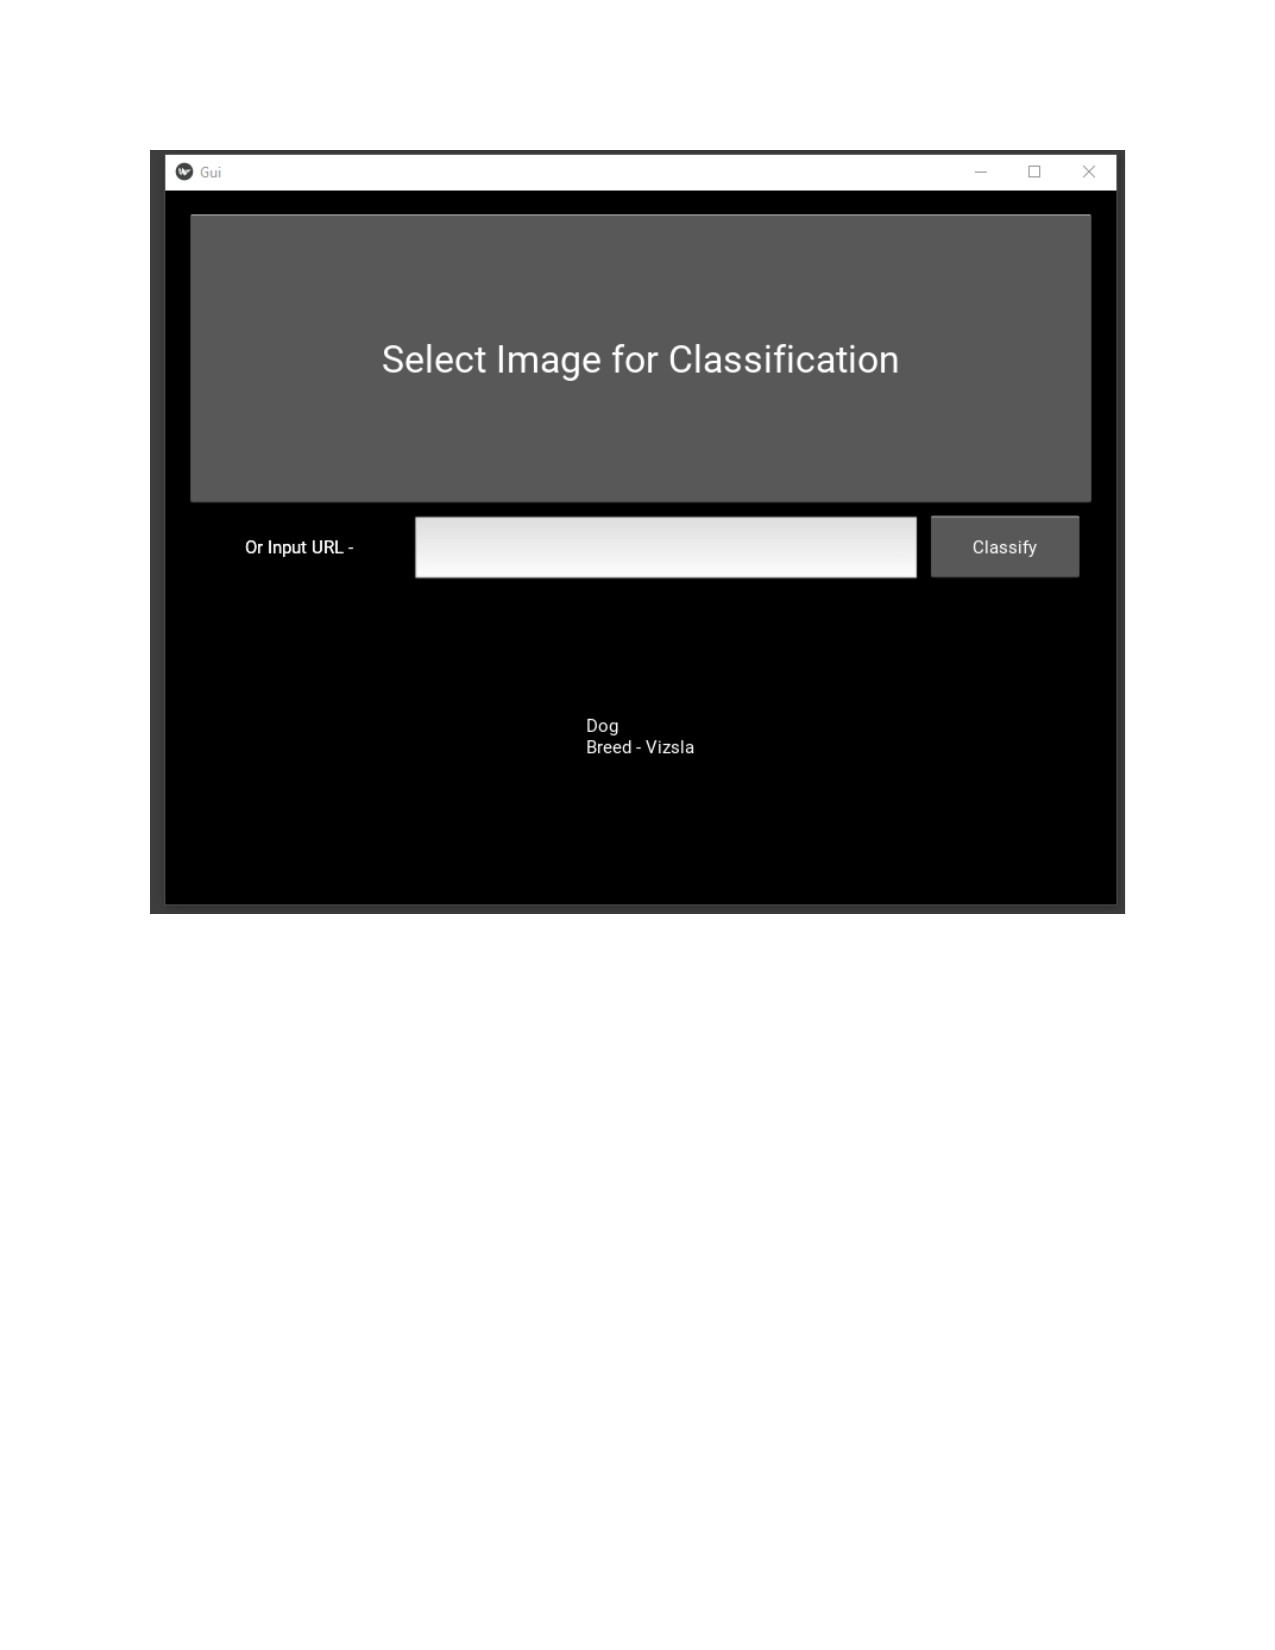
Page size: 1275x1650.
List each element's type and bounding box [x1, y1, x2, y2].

picture [150, 150, 1125, 914]
